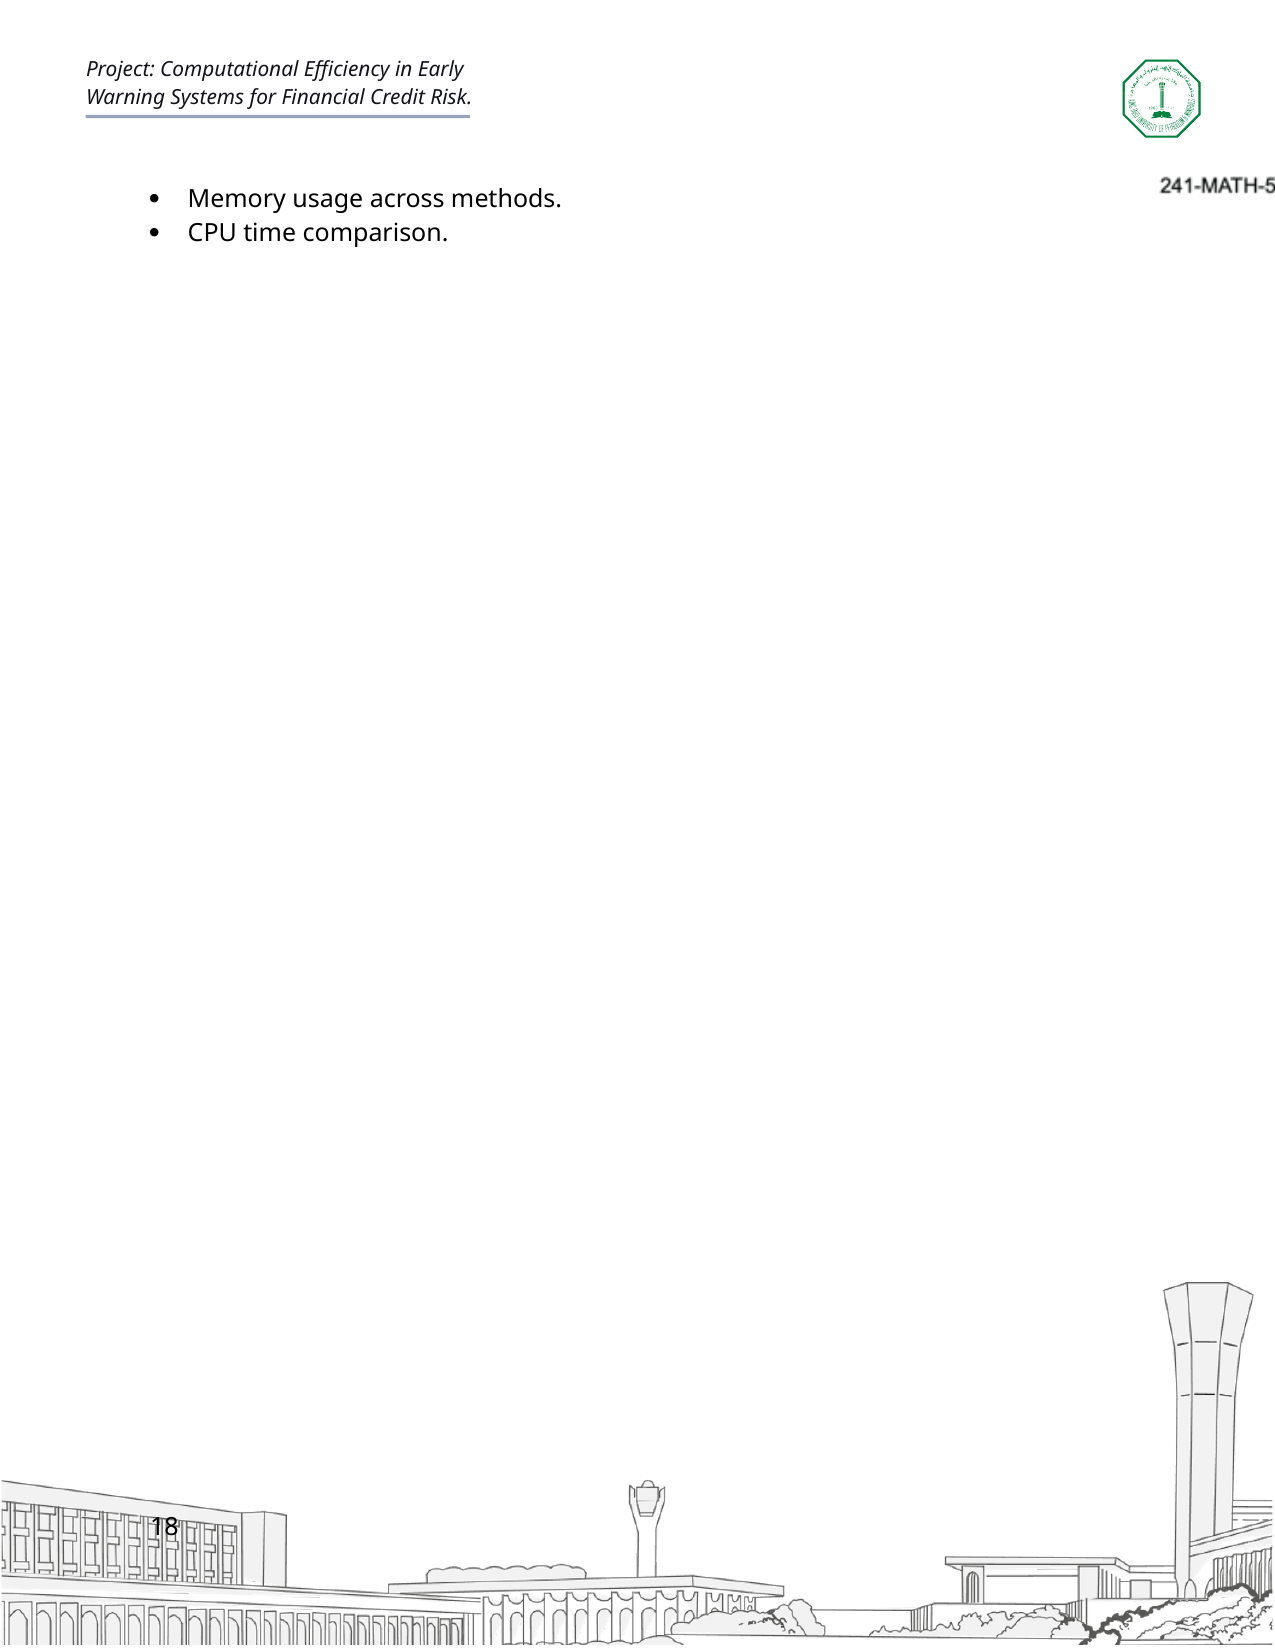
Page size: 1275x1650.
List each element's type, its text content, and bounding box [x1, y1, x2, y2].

list CPU time comparison. [150, 215, 1125, 249]
picture [1148, 165, 1275, 203]
picture [1, 1282, 1273, 1645]
list Memory usage across methods. [150, 181, 1125, 215]
picture [1109, 46, 1214, 151]
